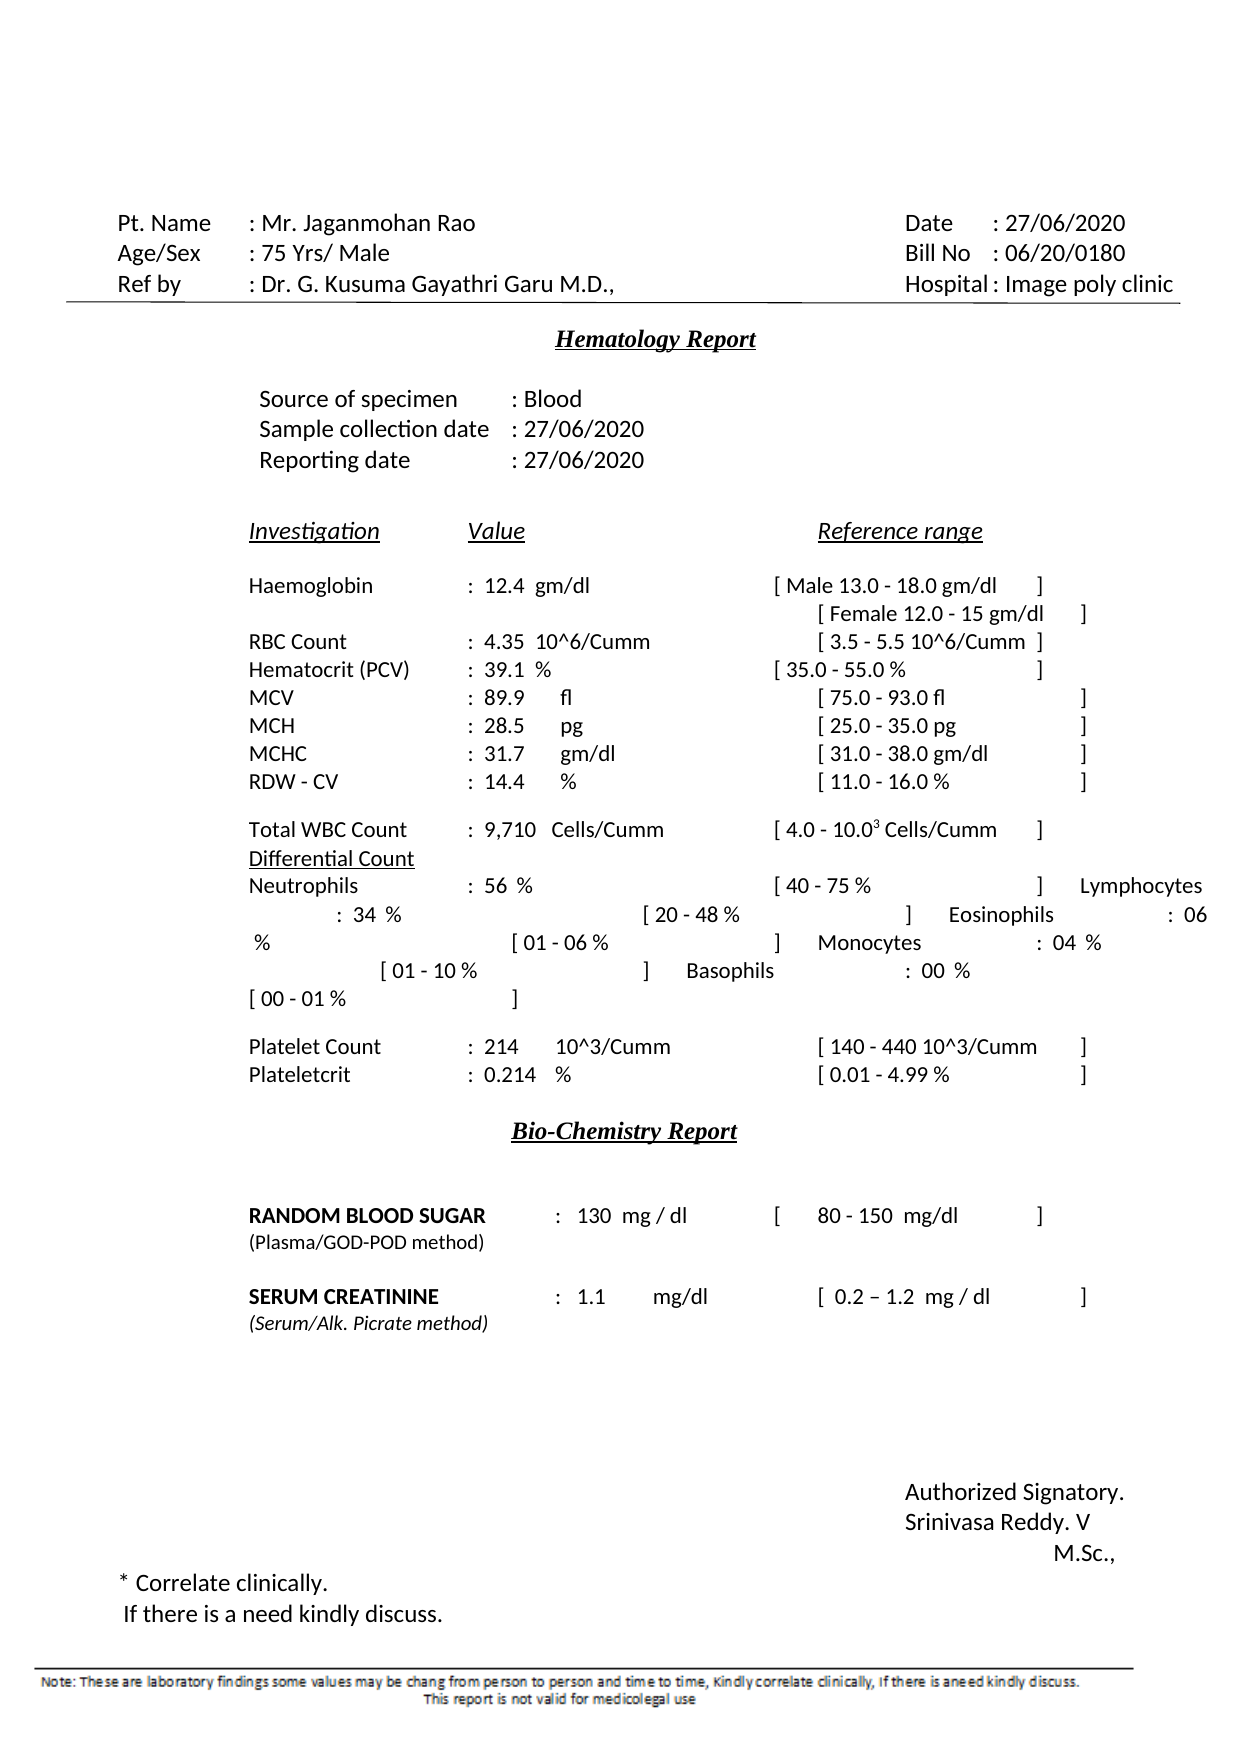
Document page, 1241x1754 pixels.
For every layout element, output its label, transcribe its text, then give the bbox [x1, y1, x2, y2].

text [ Female 12.0 - 15 gm/dl ] [774, 599, 1210, 627]
text Investigation Value Reference range [205, 515, 1210, 546]
text Bio-Chemistry Report [467, 1116, 1210, 1145]
text Authorized Signatory. [905, 1476, 1210, 1506]
text Haemoglobin : 12.4 gm/dl [ Male 13.0 - 18.0 gm/dl ] [205, 571, 1210, 599]
text Sample collection date : 27/06/2020 [259, 413, 1210, 444]
text Hematocrit (PCV) : 39.1 % [ 35.0 - 55.0 % ] [205, 655, 1210, 683]
text Differential Count [205, 844, 1210, 872]
text RDW - CV : 14.4 % [ 11.0 - 16.0 % ] [205, 767, 1210, 795]
picture [30, 1665, 1137, 1709]
text Source of specimen : Blood [259, 383, 1210, 413]
text SERUM CREATININE : 1.1 mg/dl [ 0.2 – 1.2 mg / dl ] [205, 1282, 1210, 1310]
text (Serum/Alk. Picrate method) [205, 1310, 1210, 1336]
text (Plasma/GOD-POD method) [205, 1229, 1210, 1254]
text MCHC : 31.7 gm/dl [ 31.0 - 38.0 gm/dl ] [205, 739, 1210, 767]
text If there is a need kindly discuss. [74, 1598, 1210, 1628]
text MCV : 89.9 fl [ 75.0 - 93.0 fl ] [205, 683, 1210, 711]
text RANDOM BLOOD SUGAR : 130 mg / dl [ 80 - 150 mg/dl ] [205, 1201, 1210, 1229]
text Total WBC Count : 9,710 Cells/Cumm [ 4.0 - 10.03 Cells/Cumm ] [205, 816, 1210, 844]
text Platelet Count : 214 10^3/Cumm [ 140 - 440 10^3/Cumm ] [205, 1032, 1210, 1060]
text * Correlate clinically. [74, 1567, 1210, 1598]
text Reporting date : 27/06/2020 [259, 444, 1210, 474]
text Ref by : Dr. G. Kusuma Gayathri Garu M.D., Hospital : Image poly clinic [74, 268, 1210, 298]
text Neutrophils : 56 % [ 40 - 75 % ] Lymphocytes : 34 % [ 20 - 48 % ] Eosinophils : 06 % [ 01 - 06 % ] Monocytes : 04 % [ 01 - 10 % ] Basophils : 00 % [ 00 - 01 % ] [205, 872, 1210, 1012]
text Plateletcrit : 0.214 % [ 0.01 - 4.99 % ] [205, 1060, 1210, 1088]
text Srinivasa Reddy. V [861, 1506, 1210, 1537]
text Pt. Name : Mr. Jaganmohan Rao Date : 27/06/2020 [74, 207, 1210, 237]
text M.Sc., [992, 1537, 1210, 1567]
text Age/Sex : 75 Yrs/ Male Bill No : 06/20/0180 [74, 237, 1210, 268]
text Hematology Report [511, 324, 1210, 352]
text MCH : 28.5 pg [ 25.0 - 35.0 pg ] [205, 711, 1210, 739]
text RBC Count : 4.35 10^6/Cumm [ 3.5 - 5.5 10^6/Cumm ] [205, 627, 1210, 655]
